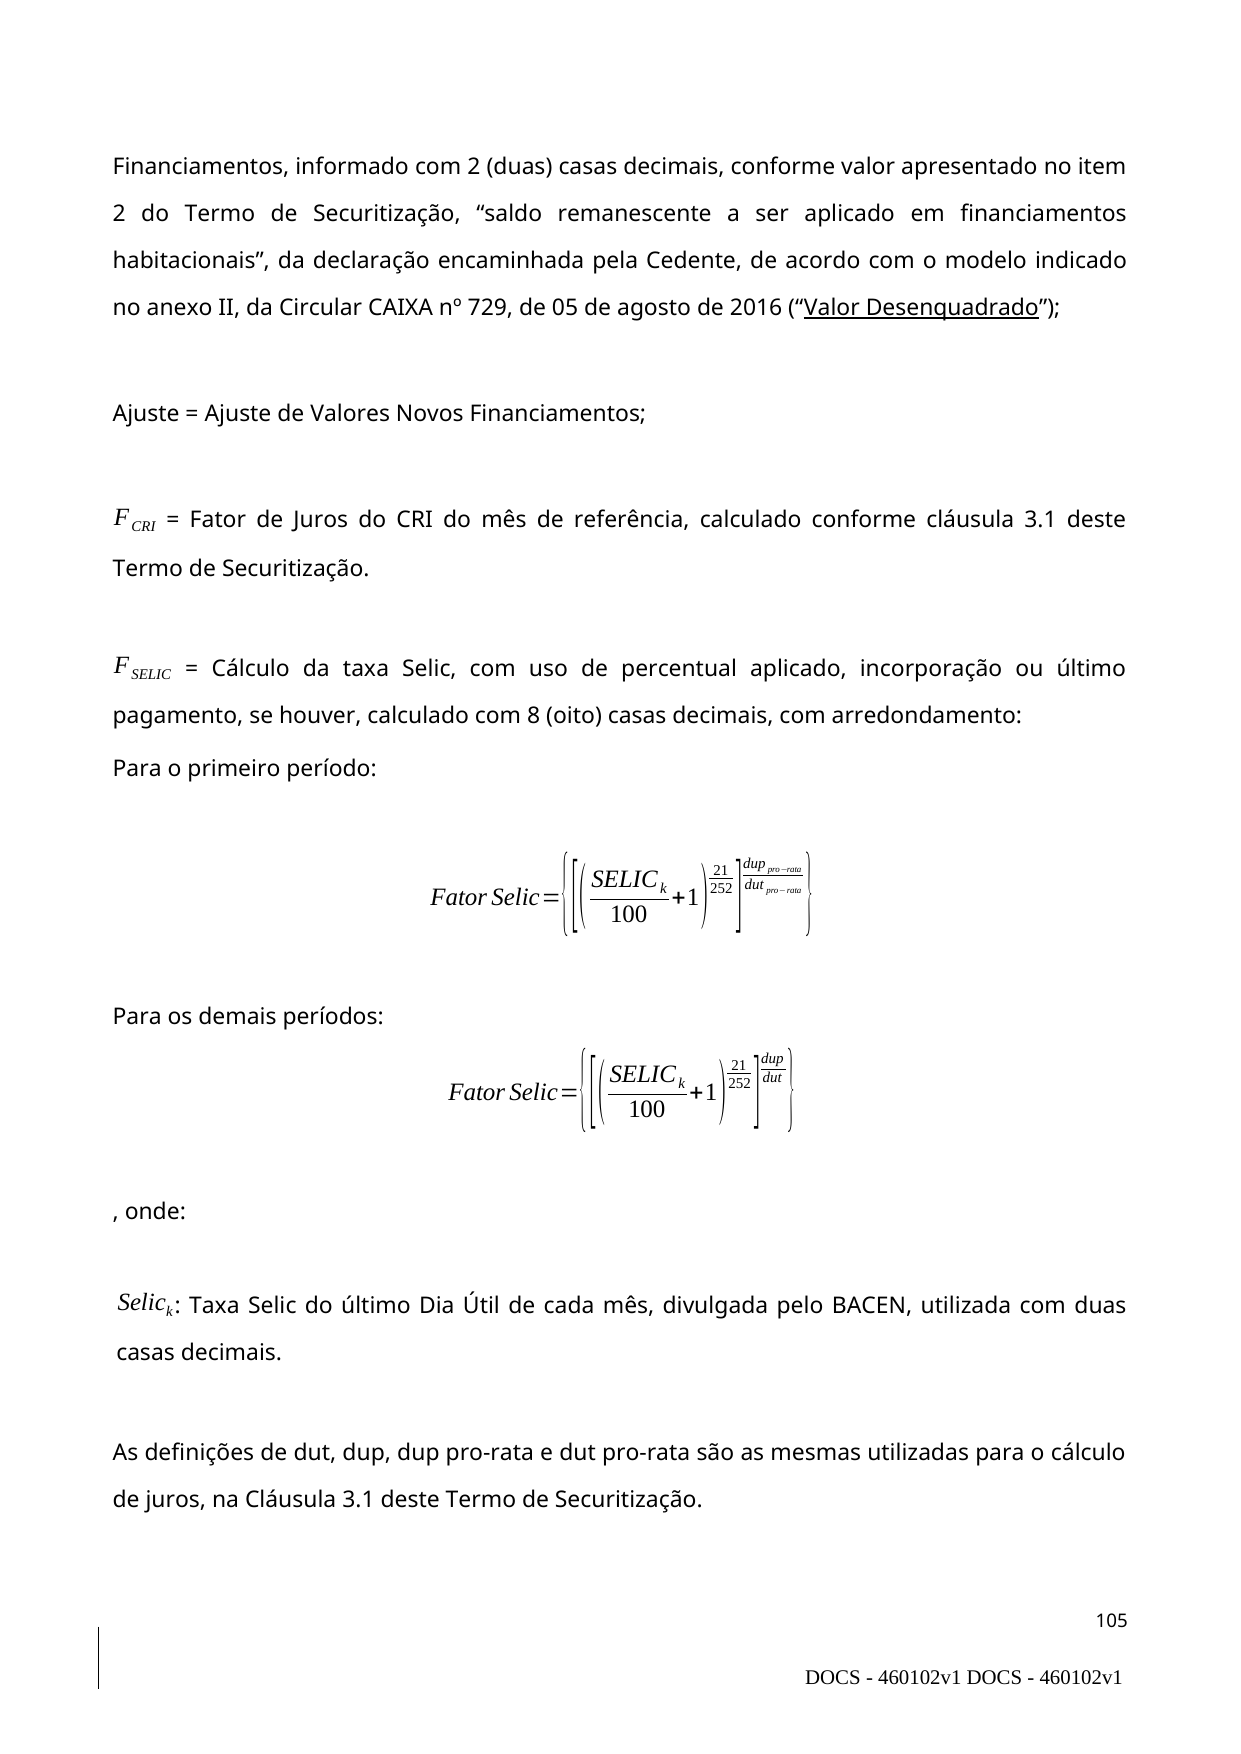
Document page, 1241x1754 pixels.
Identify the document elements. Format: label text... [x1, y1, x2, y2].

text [112, 150, 1128, 322]
text : Taxa Selic do último Dia Útil de cada mês, divulgada pelo BACEN, utilizada com duas casas decimais. [116, 1289, 1128, 1367]
text Ajuste = Ajuste de Valores Novos Financiamentos; [112, 397, 1128, 428]
text As definições de dut, dup, dup pro-rata e dut pro-rata são as mesmas utilizadas para o cálculo de juros, na Cláusula 3.1 deste Termo de Securitização. [112, 1436, 1128, 1514]
text Para o primeiro período: [112, 752, 1128, 783]
text = Cálculo da taxa Selic, com uso de percentual aplicado, incorporação ou último pagamento, se houver, calculado com 8 (oito) casas decimais, com arredondamento: [112, 651, 1128, 730]
text , onde: [112, 1195, 1128, 1226]
text Para os demais períodos: [112, 1000, 1128, 1031]
text = Fator de Juros do CRI do mês de referência, calculado conforme cláusula 3.1 deste Termo de Securitização. [112, 503, 1128, 583]
